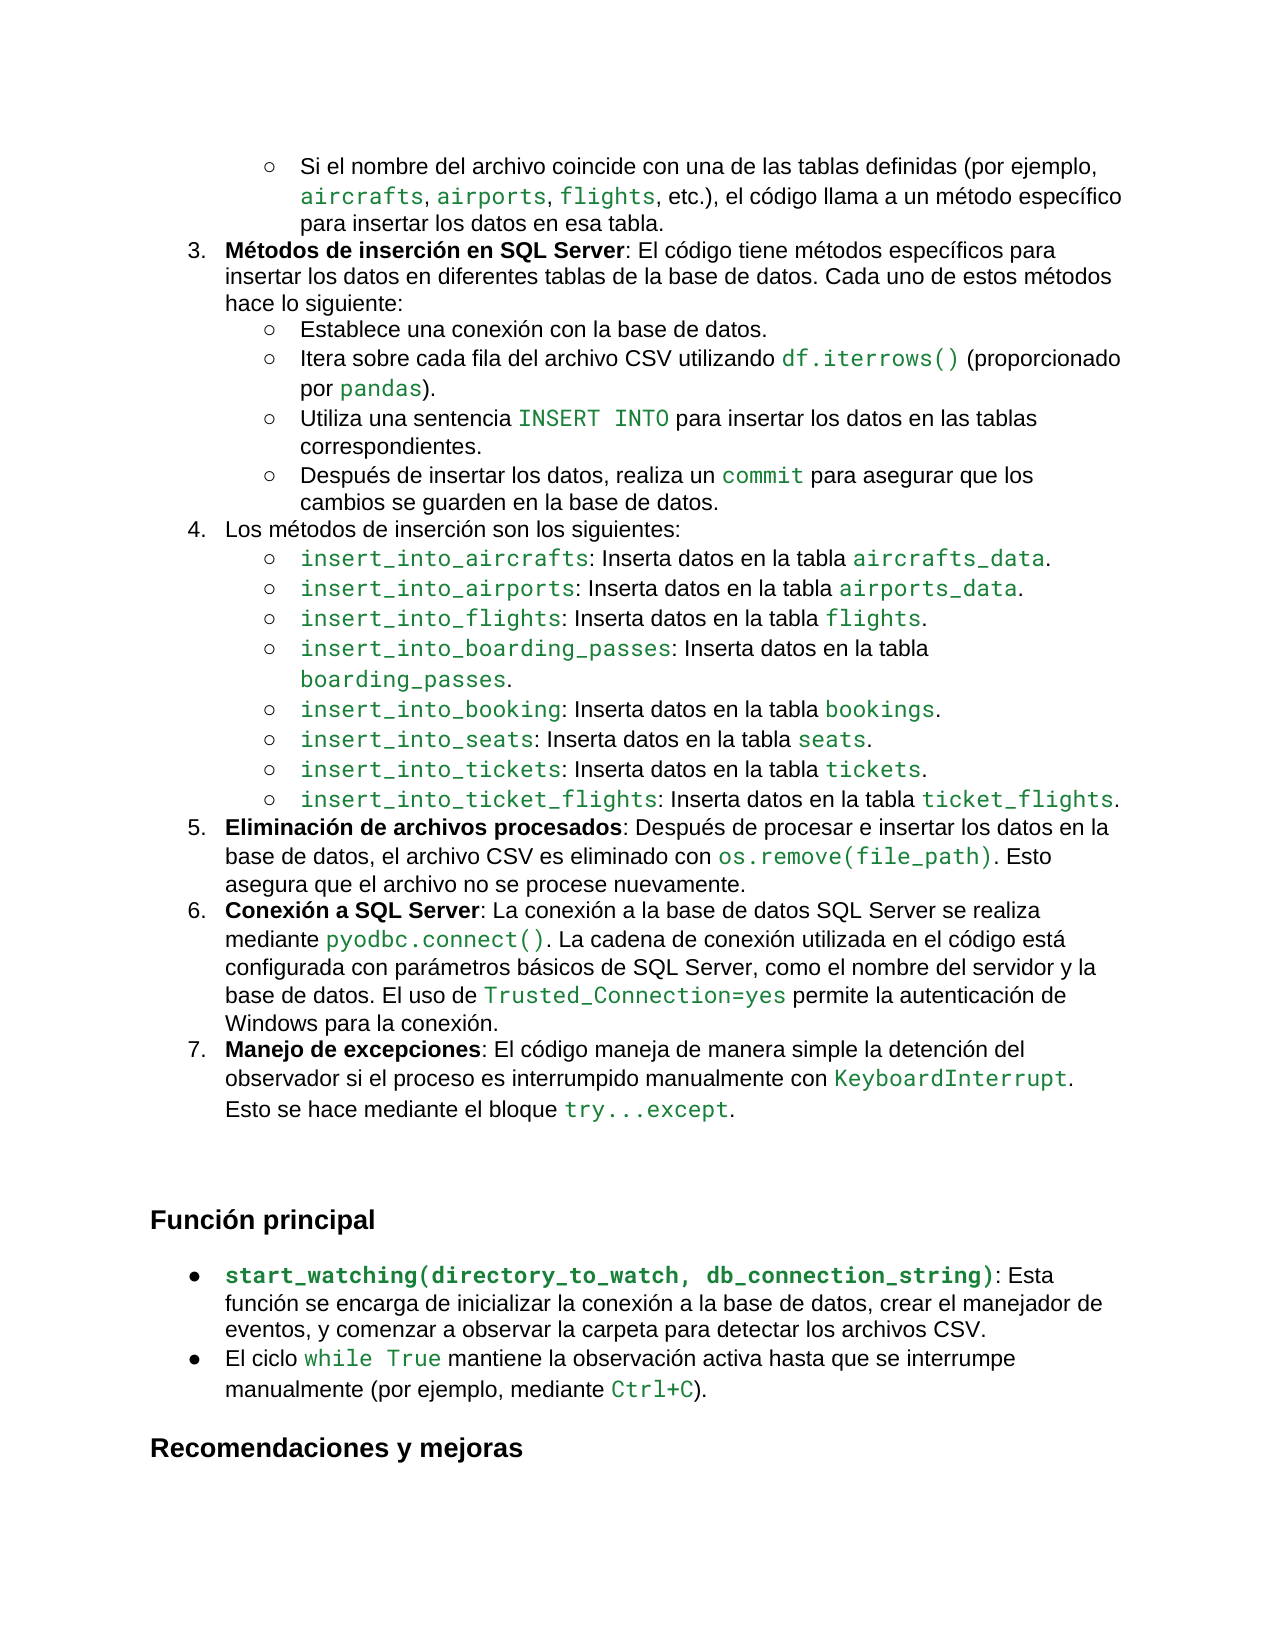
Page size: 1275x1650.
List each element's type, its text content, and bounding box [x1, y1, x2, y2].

list Después de insertar los datos, realiza un commit para asegurar que los cambios se guarden en la base de datos. [262, 459, 1125, 516]
list insert_into_airports: Inserta datos en la tabla airports_data. [262, 572, 1125, 602]
list Si el nombre del archivo coincide con una de las tablas definidas (por ejemplo, aircrafts, airports, flights, etc.), el código llama a un método específico para insertar los datos en esa tabla. [262, 150, 1125, 237]
list Conexión a SQL Server: La conexión a la base de datos SQL Server se realiza mediante pyodbc.connect(). La cadena de conexión utilizada en el código está configurada con parámetros básicos de SQL Server, como el nombre del servidor y la base de datos. El uso de Trusted_Connection=yes permite la autenticación de Windows para la conexión. [187, 897, 1125, 1036]
list insert_into_flights: Inserta datos en la tabla flights. [262, 602, 1125, 633]
list Métodos de inserción en SQL Server: El código tiene métodos específicos para insertar los datos en diferentes tablas de la base de datos. Cada uno de estos métodos hace lo siguiente: [187, 237, 1125, 316]
list Establece una conexión con la base de datos. [262, 316, 1125, 342]
list Manejo de excepciones: El código maneja de manera simple la detención del observador si el proceso es interrumpido manualmente con KeyboardInterrupt. Esto se hace mediante el bloque try...except. [187, 1036, 1125, 1123]
list start_watching(directory_to_watch, db_connection_string): Esta función se encarga de inicializar la conexión a la base de datos, crear el manejador de eventos, y comenzar a observar la carpeta para detectar los archivos CSV. [187, 1260, 1125, 1343]
subtitle Función principal [150, 1204, 1125, 1235]
list Eliminación de archivos procesados: Después de procesar e insertar los datos en la base de datos, el archivo CSV es eliminado con os.remove(file_path). Esto asegura que el archivo no se procese nuevamente. [187, 814, 1125, 897]
list insert_into_boarding_passes: Inserta datos en la tabla boarding_passes. [262, 633, 1125, 693]
subtitle Recomendaciones y mejoras [150, 1432, 1125, 1464]
list insert_into_seats: Inserta datos en la tabla seats. [262, 723, 1125, 753]
list insert_into_ticket_flights: Inserta datos en la tabla ticket_flights. [262, 784, 1125, 814]
list Utiliza una sentencia INSERT INTO para insertar los datos en las tablas correspondientes. [262, 403, 1125, 459]
list Itera sobre cada fila del archivo CSV utilizando df.iterrows() (proporcionado por pandas). [262, 342, 1125, 403]
list El ciclo while True mantiene la observación activa hasta que se interrumpe manualmente (por ejemplo, mediante Ctrl+C). [187, 1343, 1125, 1403]
list Los métodos de inserción son los siguientes: [187, 516, 1125, 542]
list insert_into_aircrafts: Inserta datos en la tabla aircrafts_data. [262, 542, 1125, 572]
list insert_into_tickets: Inserta datos en la tabla tickets. [262, 753, 1125, 784]
list insert_into_booking: Inserta datos en la tabla bookings. [262, 693, 1125, 723]
